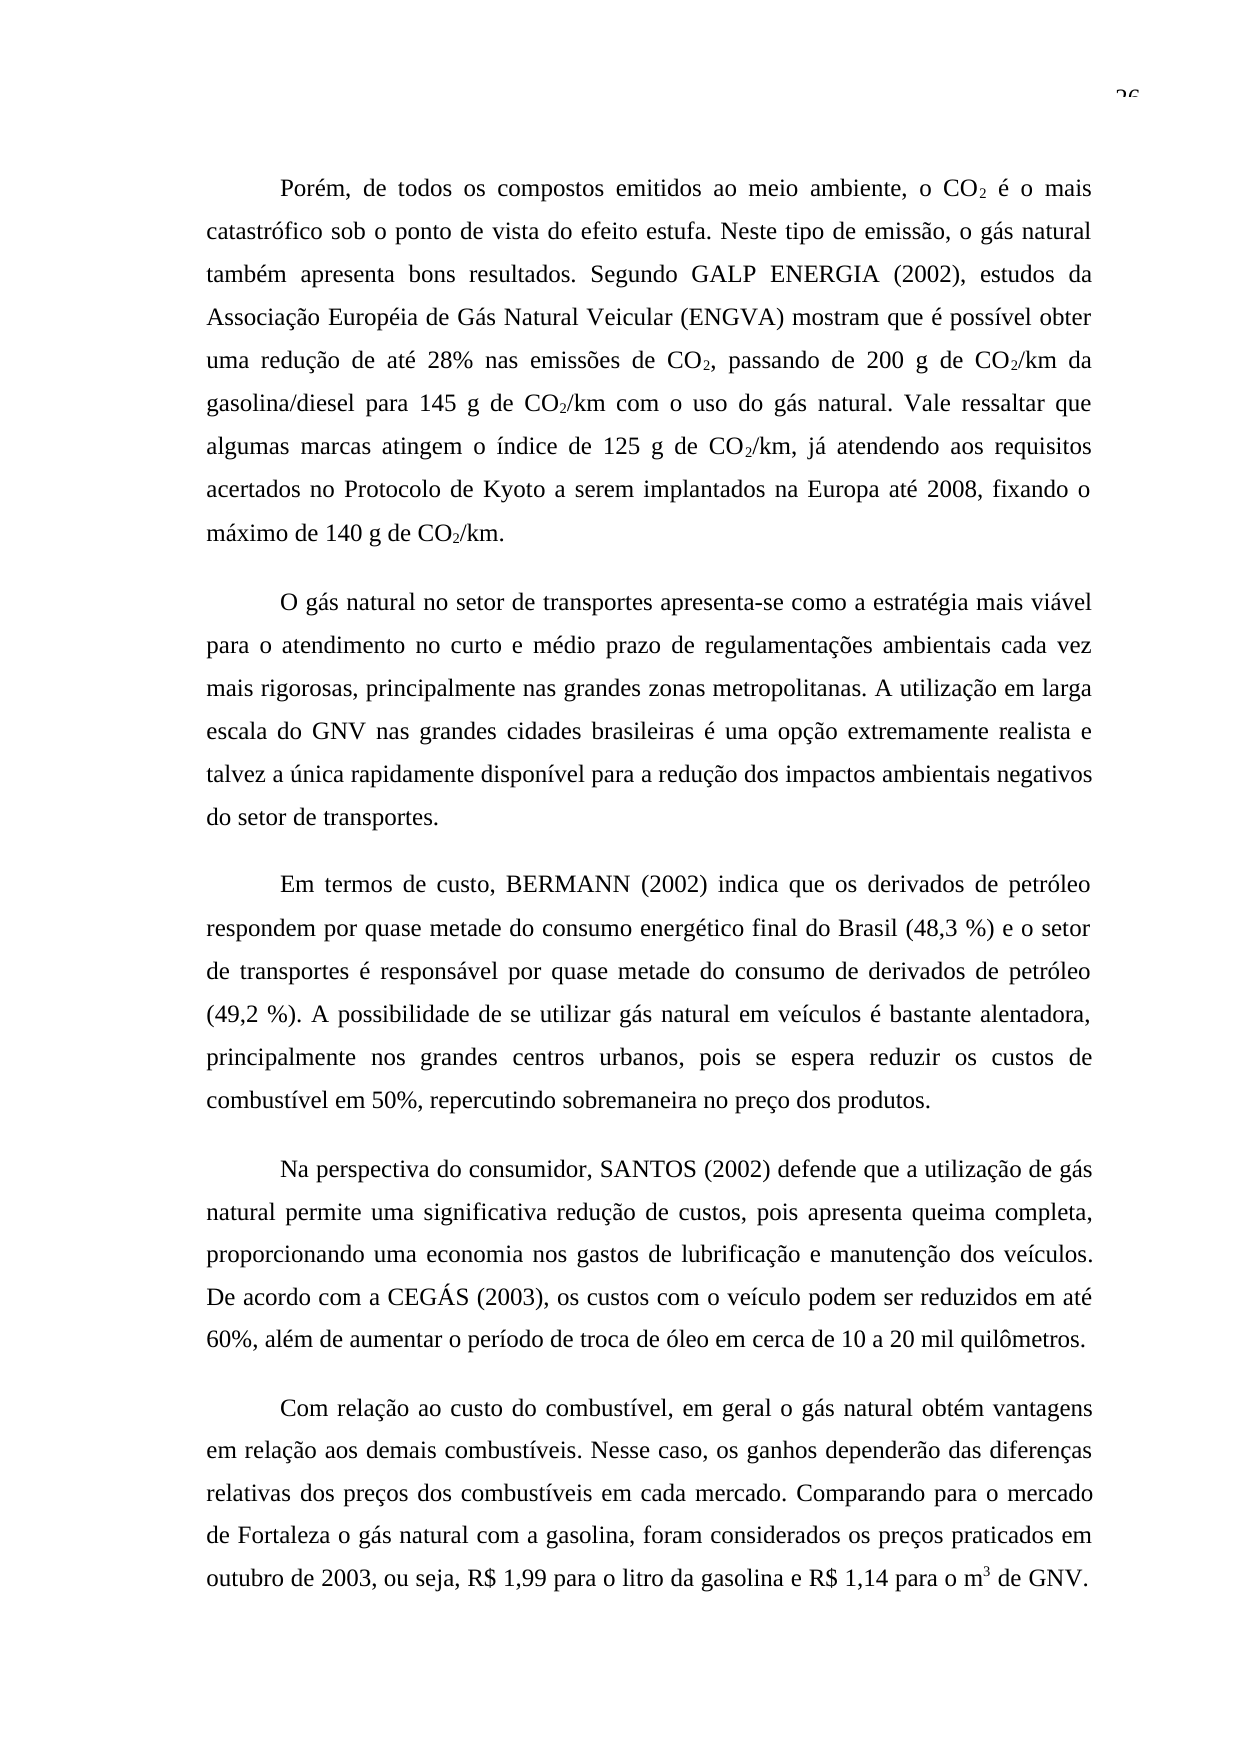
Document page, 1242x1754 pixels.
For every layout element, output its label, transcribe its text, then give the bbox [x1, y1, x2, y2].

text Em termos de custo, BERMANN (2002) indica que os derivados de petróleo respondem por quase metade do consumo energético final do Brasil (48,3 %) e o setor de transportes é responsável por quase metade do consumo de derivados de petróleo (49,2 %). A possibilidade de se utilizar gás natural em veículos é bastante alentadora, principalmente nos grandes centros urbanos, pois se espera reduzir os custos de combustível em 50%, repercutindo sobremaneira no preço dos produtos. [206, 869, 1092, 1114]
text O gás natural no setor de transportes apresenta-se como a estratégia mais viável para o atendimento no curto e médio prazo de regulamentações ambientais cada vez mais rigorosas, principalmente nas grandes zonas metropolitanas. A utilização em larga escala do GNV nas grandes cidades brasileiras é uma opção extremamente realista e talvez a única rapidamente disponível para a redução dos impactos ambientais negativos do setor de transportes. [206, 587, 1093, 831]
text Porém, de todos os compostos emitidos ao meio ambiente, o CO2 é o mais catastrófico sob o ponto de vista do efeito estufa. Neste tipo de emissão, o gás natural também apresenta bons resultados. Segundo GALP ENERGIA (2002), estudos da Associação Européia de Gás Natural Veicular (ENGVA) mostram que é possível obter uma redução de até 28% nas emissões de CO2, passando de 200 g de CO2/km da gasolina/diesel para 145 g de CO2/km com o uso do gás natural. Vale ressaltar que algumas marcas atingem o índice de 125 g de CO2/km, já atendendo aos requisitos acertados no Protocolo de Kyoto a serem implantados na Europa até 2008, fixando o máximo de 140 g de CO2/km. [206, 173, 1092, 546]
text Na perspectiva do consumidor, SANTOS (2002) defende que a utilização de gás natural permite uma significativa redução de custos, pois apresenta queima completa, proporcionando uma economia nos gastos de lubrificação e manutenção dos veículos. De acordo com a CEGÁS (2003), os custos com o veículo podem ser reduzidos em até 60%, além de aumentar o período de troca de óleo em cerca de 10 a 20 mil quilômetros. [206, 1154, 1093, 1353]
text Com relação ao custo do combustível, em geral o gás natural obtém vantagens em relação aos demais combustíveis. Nesse caso, os ganhos dependerão das diferenças relativas dos preços dos combustíveis em cada mercado. Comparando para o mercado de Fortaleza o gás natural com a gasolina, foram considerados os preços praticados em outubro de 2003, ou seja, R$ 1,99 para o litro da gasolina e R$ 1,14 para o m3 de GNV. [206, 1393, 1093, 1592]
